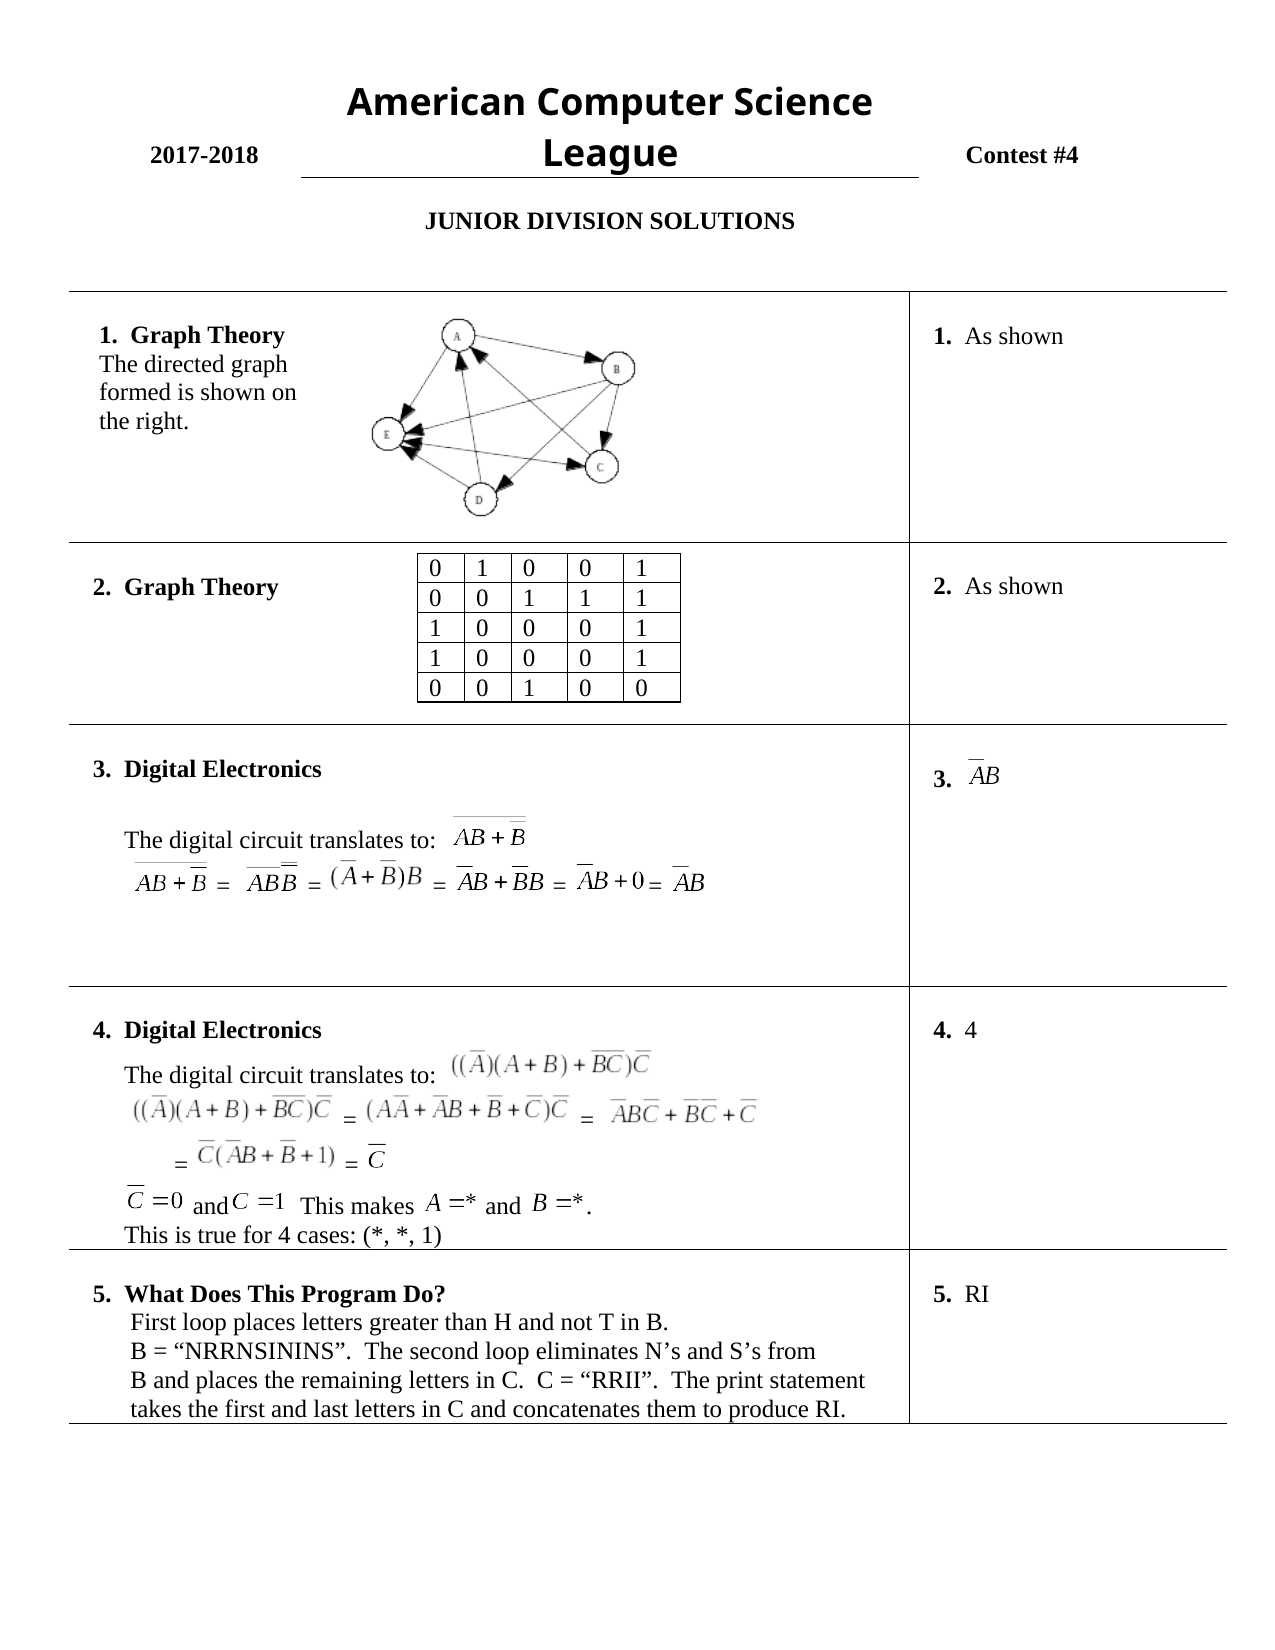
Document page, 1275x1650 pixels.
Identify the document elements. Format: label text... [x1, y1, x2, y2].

table_cell 3. Digital Electronics The digital circuit translates to: = = = = = [69, 725, 909, 986]
table_cell 5. What Does This Program Do? First loop places letters greater than H and not T in B. B = “NRRNSININS”. The second loop eliminates N’s and S’s from B and places the remaining letters in C. C = “RRII”. The print statement takes the first and last letters in C and concatenates them to produce RI. [69, 1250, 909, 1422]
table_cell 4. Digital Electronics The digital circuit translates to: = = = = and This makes and . This is true for 4 cases: (*, *, 1) [69, 987, 909, 1249]
table_cell 5. RI [910, 1250, 1227, 1422]
table_cell 3. [910, 725, 1227, 986]
table_cell 2. As shown [910, 543, 1227, 724]
table_header 1. Graph Theory The directed graph formed is shown on the right. [69, 292, 909, 542]
table_cell 4. 4 [910, 987, 1227, 1249]
table_header 1. As shown [910, 292, 1227, 542]
table_cell 2. Graph Theory [69, 543, 909, 724]
